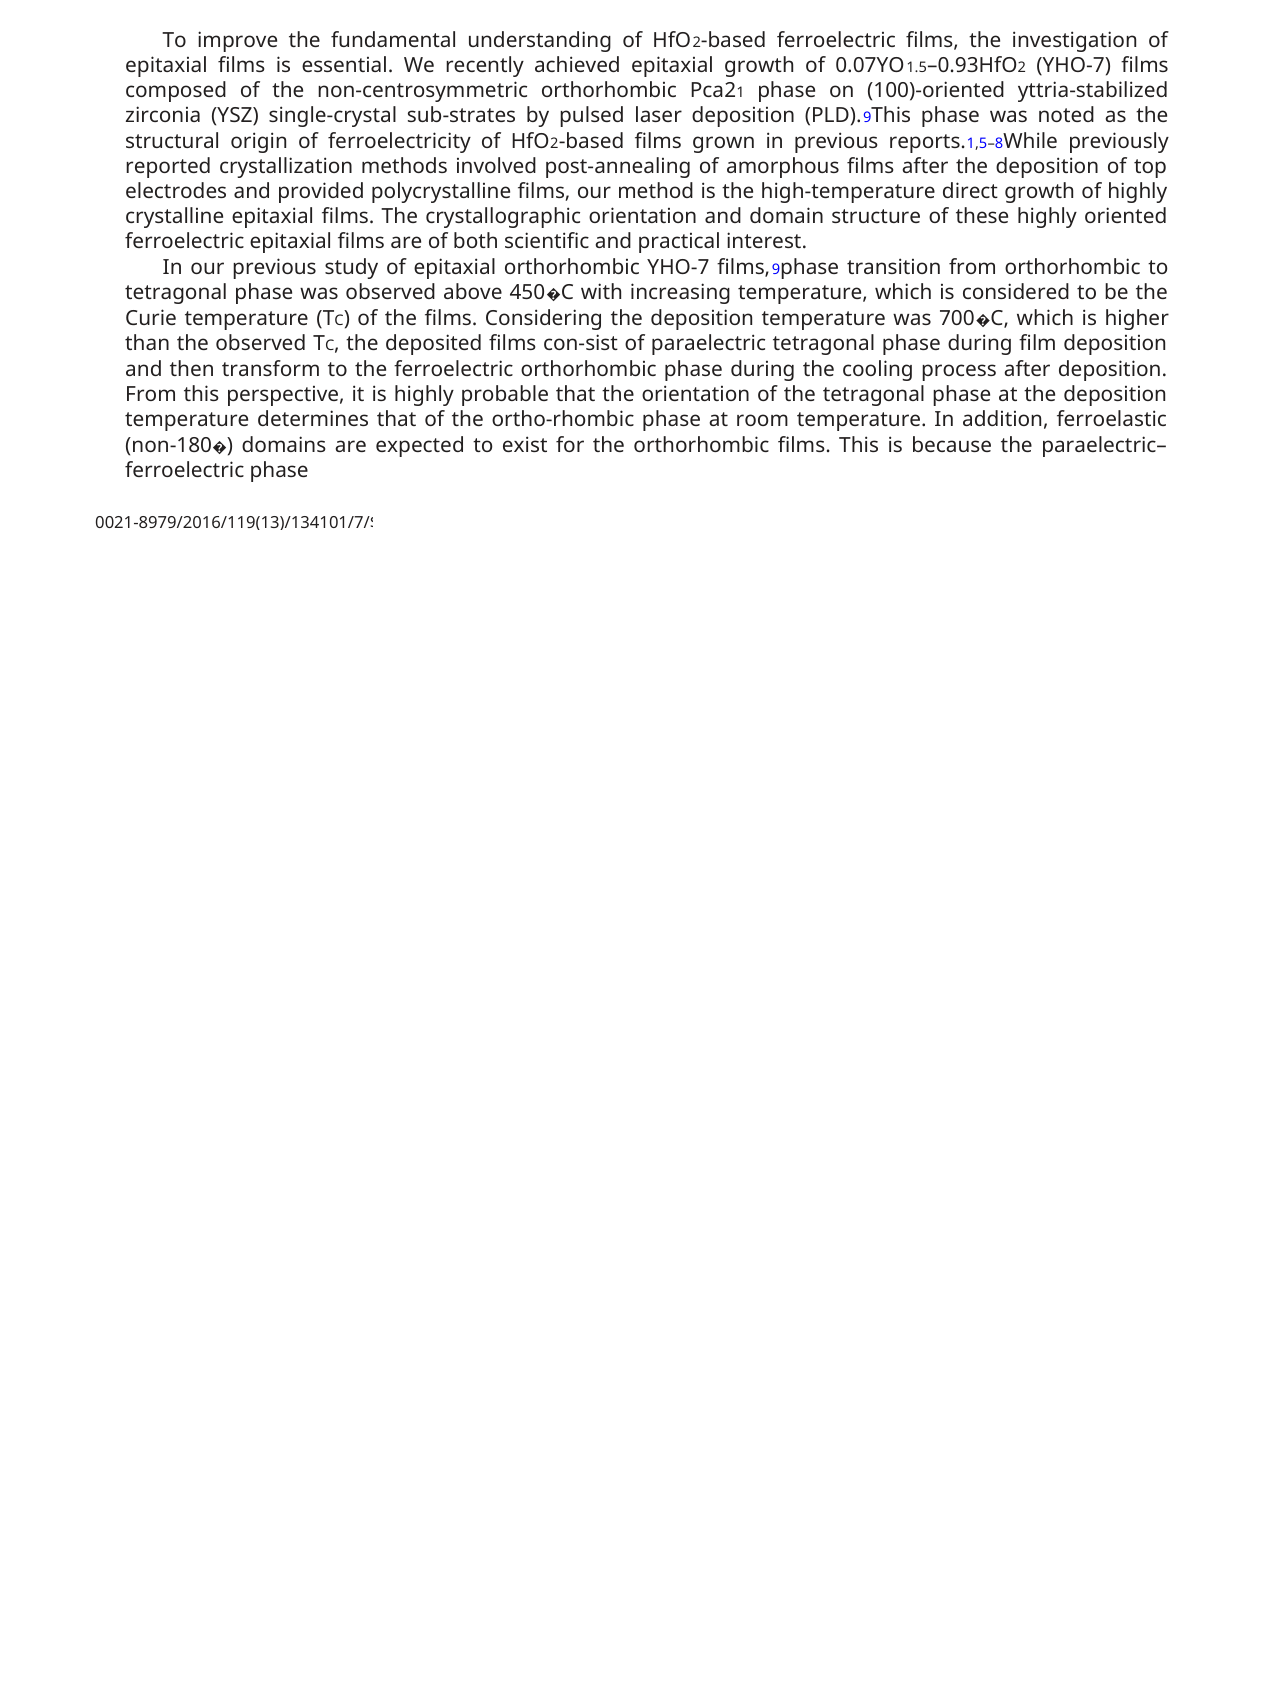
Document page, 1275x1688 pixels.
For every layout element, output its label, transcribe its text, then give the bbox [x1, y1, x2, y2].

table_header 0021-8979/2016/119(13)/134101/7/$30.00 [95, 513, 373, 529]
text To improve the fundamental understanding of HfO2-based ferroelectric films, the investigation of epitaxial films is essential. We recently achieved epitaxial growth of 0.07YO1.5–0.93HfO2 (YHO-7) films composed of the non-centrosymmetric orthorhombic Pca21 phase on (100)-oriented yttria-stabilized zirconia (YSZ) single-crystal sub-strates by pulsed laser deposition (PLD).9This phase was noted as the structural origin of ferroelectricity of HfO2-based films grown in previous reports.1,5–8While previously reported crystallization methods involved post-annealing of amorphous films after the deposition of top electrodes and provided polycrystalline films, our method is the high-temperature direct growth of highly crystalline epitaxial films. The crystallographic orientation and domain structure of these highly oriented ferroelectric epitaxial films are of both scientific and practical interest. [125, 27, 1169, 254]
text In our previous study of epitaxial orthorhombic YHO-7 films,9phase transition from orthorhombic to tetragonal phase was observed above 450�C with increasing temperature, which is considered to be the Curie temperature (TC) of the films. Considering the deposition temperature was 700�C, which is higher than the observed TC, the deposited films con-sist of paraelectric tetragonal phase during film deposition and then transform to the ferroelectric orthorhombic phase during the cooling process after deposition. From this perspective, it is highly probable that the orientation of the tetragonal phase at the deposition temperature determines that of the ortho-rhombic phase at room temperature. In addition, ferroelastic (non-180�) domains are expected to exist for the orthorhombic films. This is because the paraelectric–ferroelectric phase [125, 254, 1169, 483]
